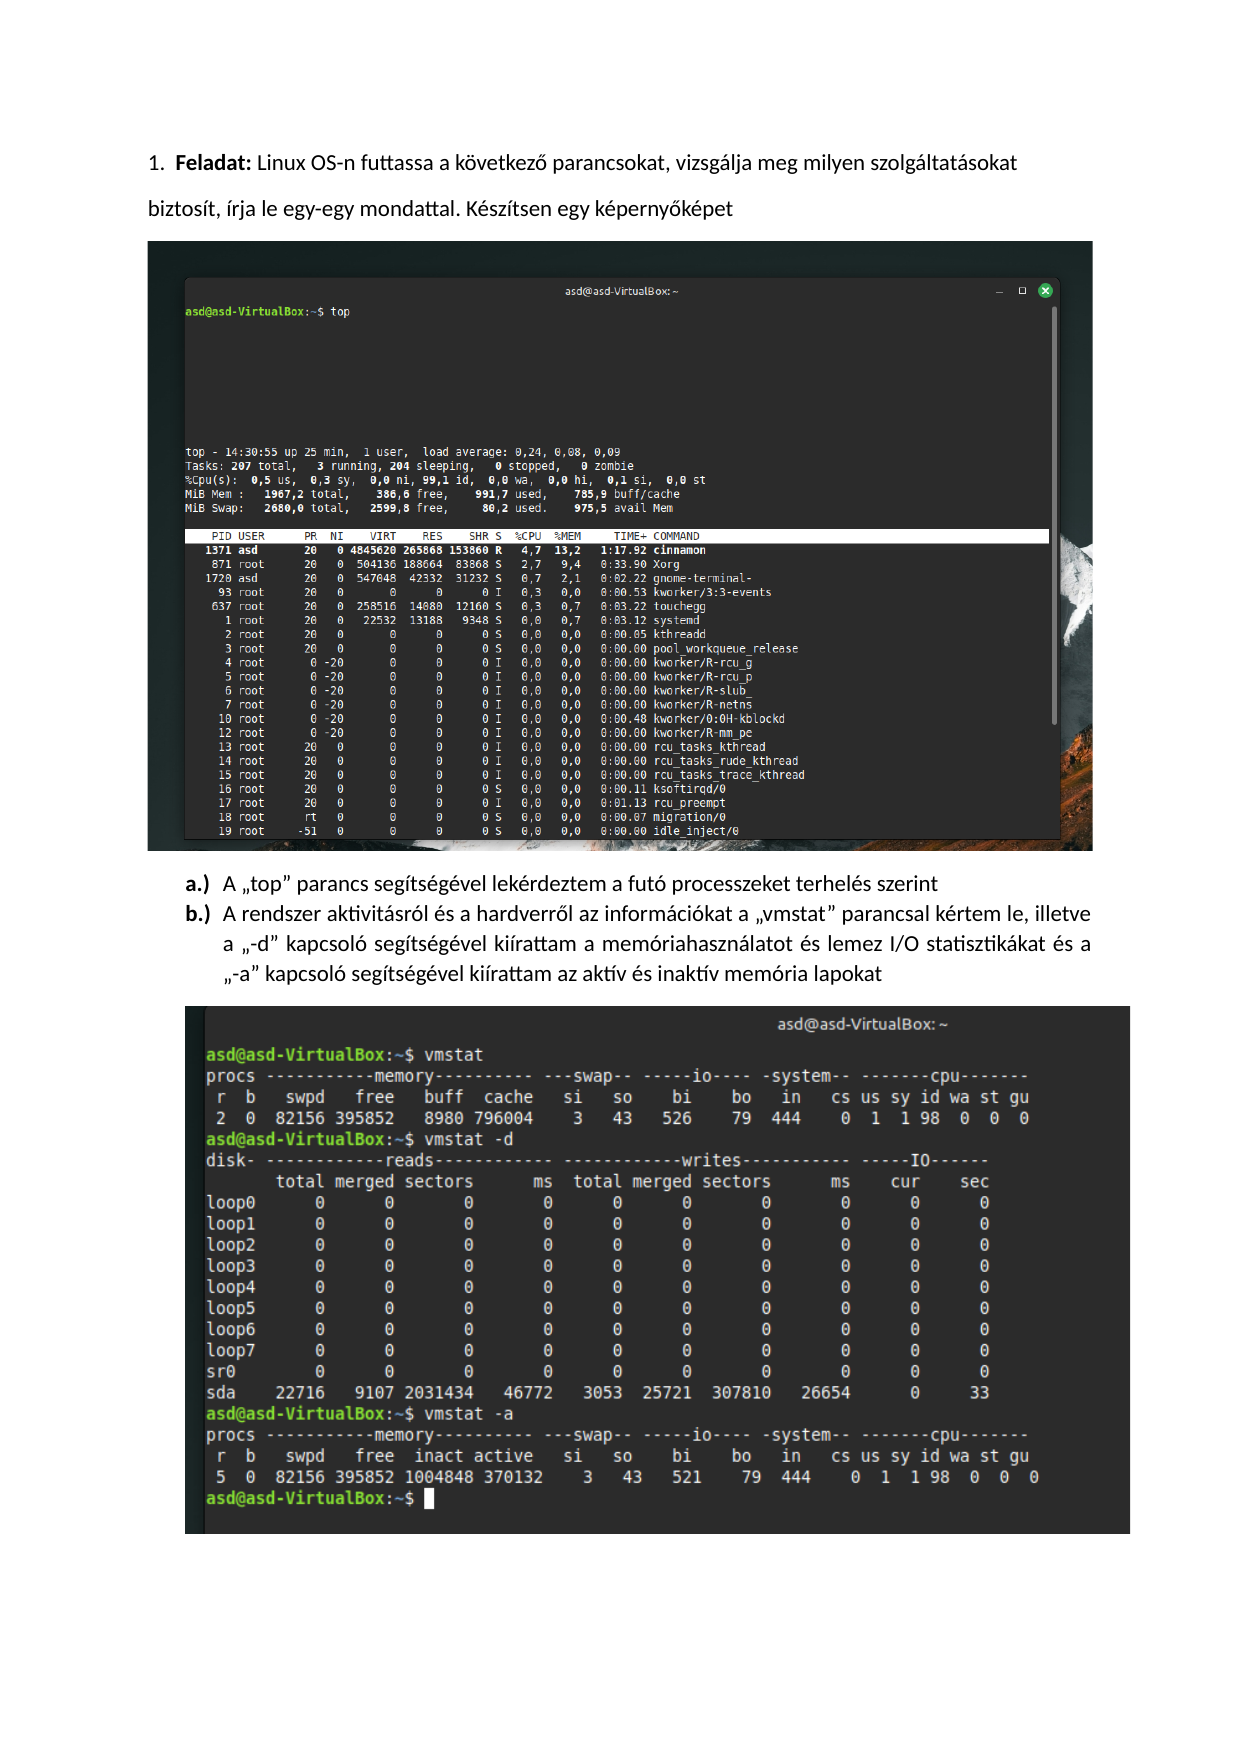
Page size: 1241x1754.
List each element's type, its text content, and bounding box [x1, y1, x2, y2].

list A rendszer aktivitásról és a hardverről az információkat a „vmstat” parancsal kértem le, illetve a „-d” kapcsoló segítségével kiírattam a memóriahasználatot és lemez I/O statisztikákat és a „-a” kapcsoló segítségével kiírattam az aktív és inaktív memória lapokat [185, 899, 1093, 987]
picture [147, 241, 1093, 851]
text biztosít, írja le egy-egy mondattal. Készítsen egy képernyőképet [148, 194, 1093, 222]
text 1. Feladat: Linux OS-n futtassa a következő parancsokat, vizsgálja meg milyen szolgáltatásokat [148, 148, 1093, 176]
list A „top” parancs segítségével lekérdeztem a futó processzeket terhelés szerint [185, 869, 1093, 897]
picture [185, 1006, 1130, 1534]
